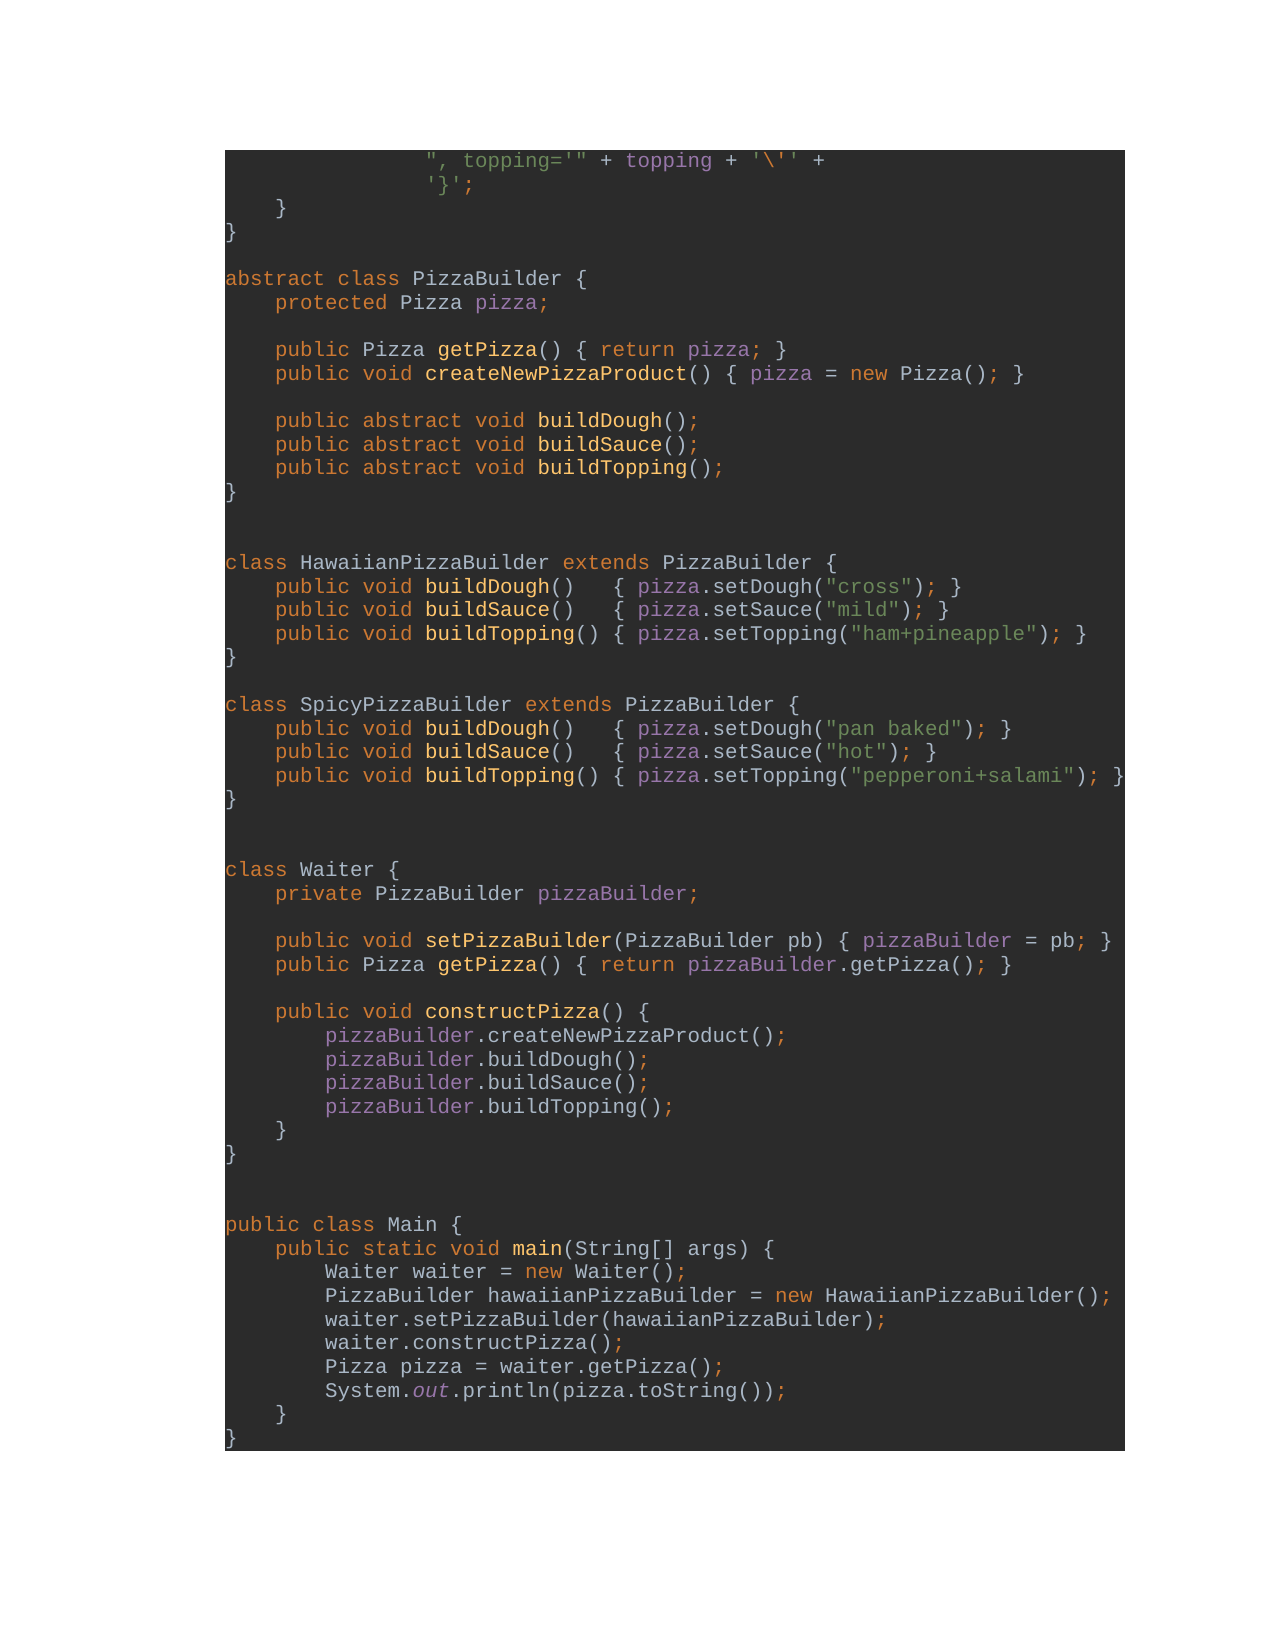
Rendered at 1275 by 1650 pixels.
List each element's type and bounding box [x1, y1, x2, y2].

text [225, 150, 1125, 1451]
